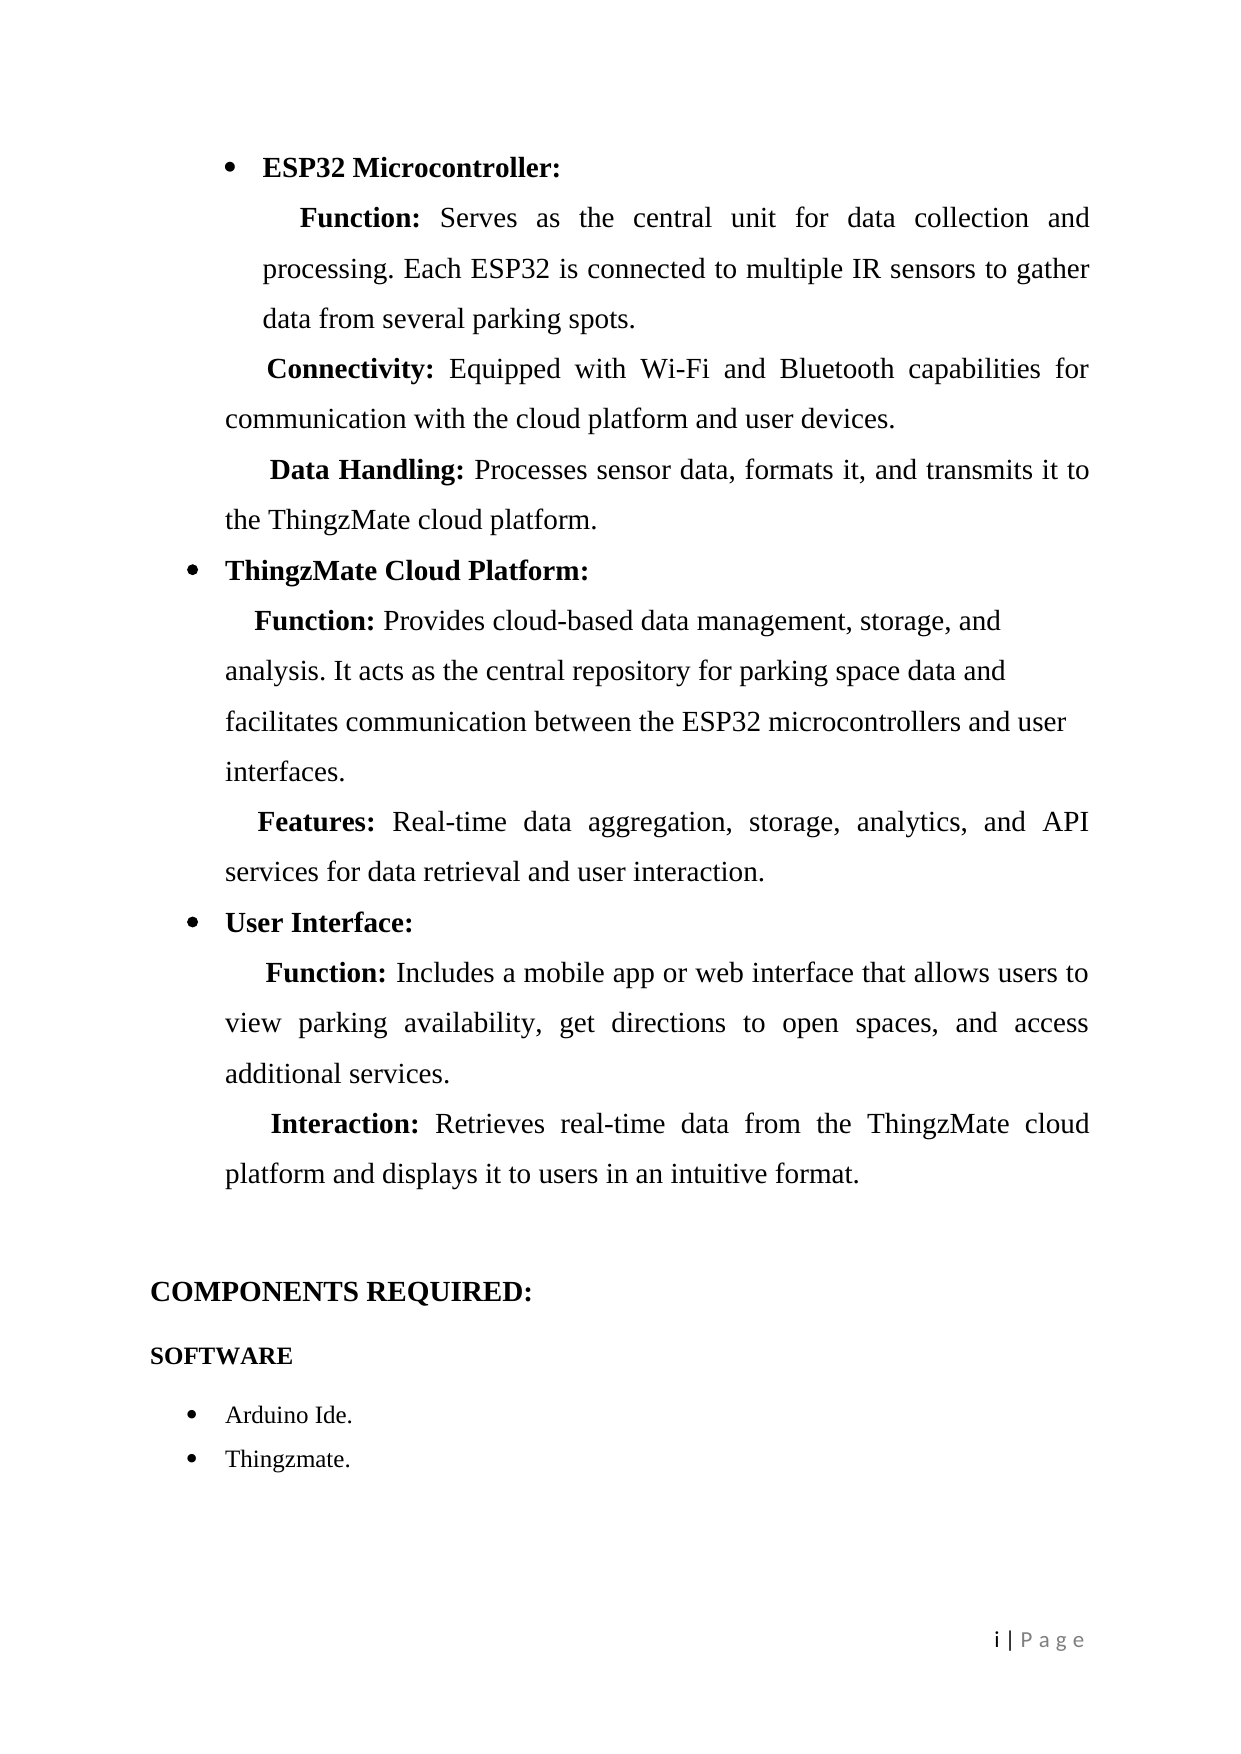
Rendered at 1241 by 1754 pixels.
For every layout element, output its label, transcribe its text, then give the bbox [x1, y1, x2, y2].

list ESP32 Microcontroller: [225, 150, 1090, 184]
list Function: Includes a mobile app or web interface that allows users to view parking availability, get directions to open spaces, and access additional services. [225, 955, 1090, 1089]
list Features: Real-time data aggregation, storage, analytics, and API services for data retrieval and user interaction. [225, 804, 1090, 888]
list User Interface: [187, 905, 1090, 938]
list ThingzMate Cloud Platform: [187, 553, 1090, 586]
list Data Handling: Processes sensor data, formats it, and transmits it to the ThingzMate cloud platform. [225, 452, 1090, 536]
list Function: Serves as the central unit for data collection and processing. Each ESP32 is connected to multiple IR sensors to gather data from several parking spots. [262, 200, 1090, 334]
text COMPONENTS REQUIRED: [150, 1274, 1090, 1307]
list Interaction: Retrieves real-time data from the ThingzMate cloud platform and displays it to users in an intuitive format. [225, 1106, 1090, 1190]
list Function: Provides cloud-based data management, storage, and analysis. It acts as the central repository for parking space data and facilitates communication between the ESP32 microcontrollers and user interfaces. [225, 603, 1090, 787]
list Thingzmate. [187, 1444, 1090, 1472]
list Connectivity: Equipped with Wi-Fi and Bluetooth capabilities for communication with the cloud platform and user devices. [225, 351, 1090, 435]
list Arduino Ide. [187, 1401, 1090, 1429]
text SOFTWARE [150, 1341, 1090, 1369]
